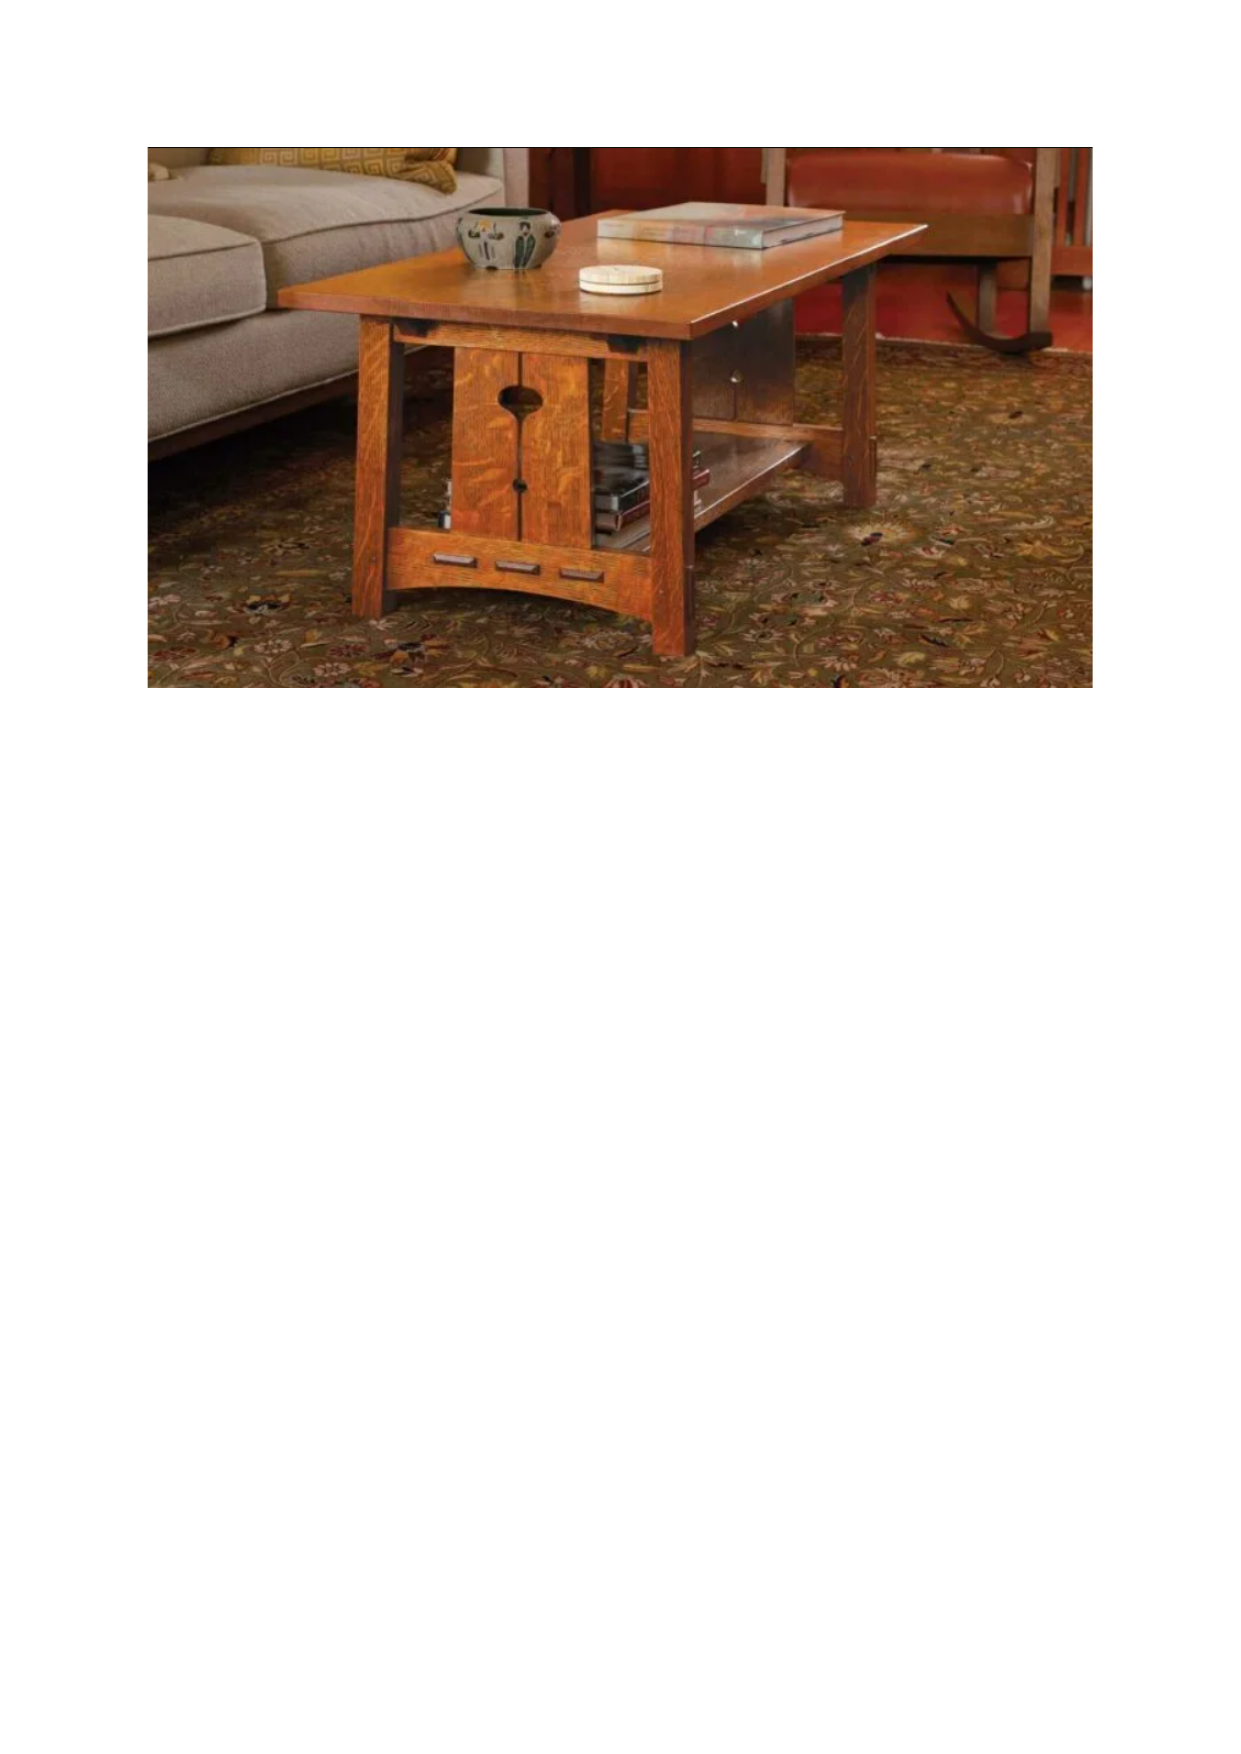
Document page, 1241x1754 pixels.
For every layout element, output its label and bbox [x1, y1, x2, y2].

picture [147, 147, 1093, 688]
